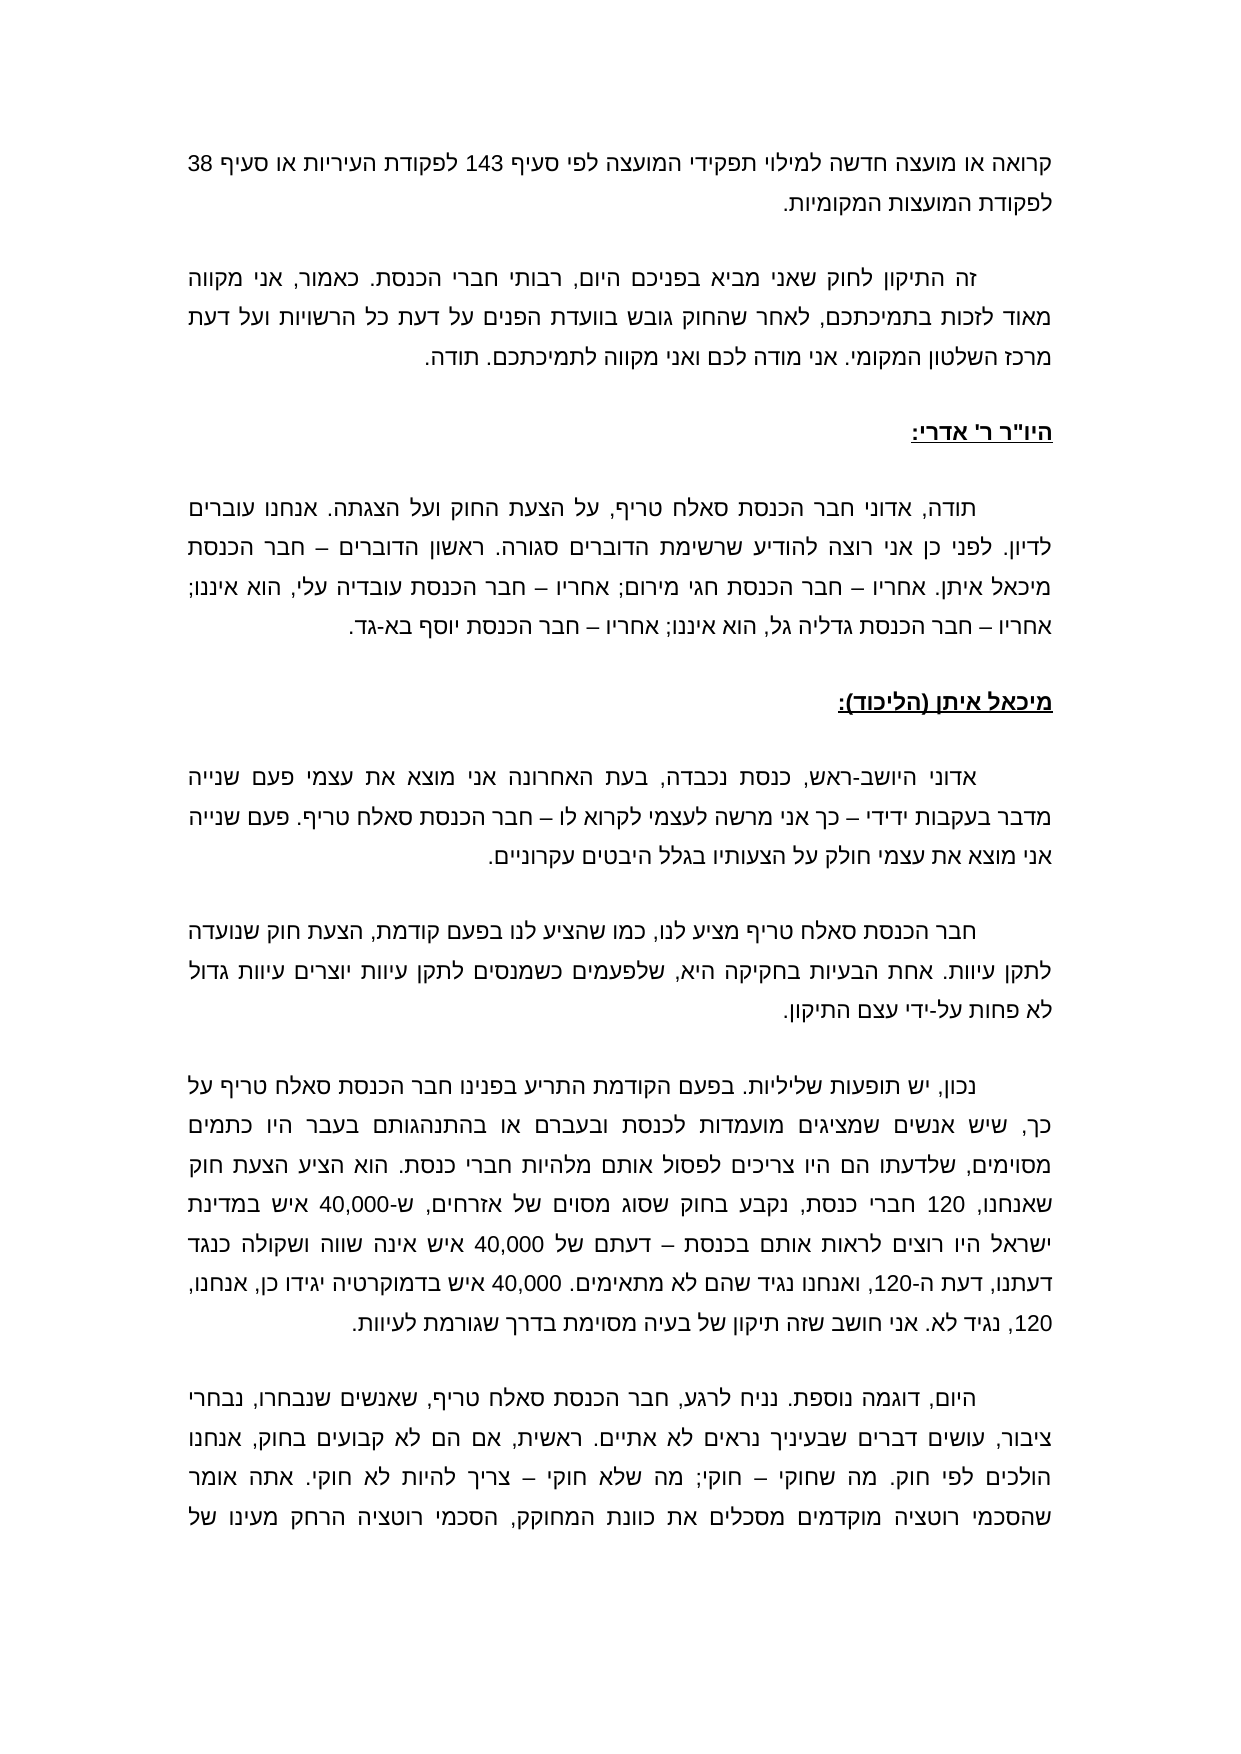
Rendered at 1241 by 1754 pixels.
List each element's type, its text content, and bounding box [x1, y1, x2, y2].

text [187, 1385, 1053, 1530]
text נכון, יש תופעות שליליות. בפעם הקודמת התריע בפנינו חבר הכנסת סאלח טריף על כך, שיש אנשים שמציגים מועמדות לכנסת ובעברם או בהתנהגותם בעבר היו כתמים מסוימים, שלדעתו הם היו צריכים לפסול אותם מלהיות חברי כנסת. הוא הציע הצעת חוק שאנחנו, 120 חברי כנסת, נקבע בחוק שסוג מסוים של אזרחים, ש-40,000 איש במדינת ישראל היו רוצים לראות אותם בכנסת – דעתם של 40,000 איש אינה שווה ושקולה כנגד דעתנו, דעת ה-120, ואנחנו נגיד שהם לא מתאימים. 40,000 איש בדמוקרטיה יגידו כן, אנחנו, 120, נגיד לא. אני חושב שזה תיקון של בעיה מסוימת בדרך שגורמת לעיוות. [187, 1073, 1053, 1336]
text חבר הכנסת סאלח טריף מציע לנו, כמו שהציע לנו בפעם קודמת, הצעת חוק שנועדה לתקן עיוות. אחת הבעיות בחקיקה היא, שלפעמים כשמנסים לתקן עיוות יוצרים עיוות גדול לא פחות על-ידי עצם התיקון. [187, 918, 1053, 1024]
text אדוני היושב-ראש, כנסת נכבדה, בעת האחרונה אני מוצא את עצמי פעם שנייה מדבר בעקבות ידידי – כך אני מרשה לעצמי לקרוא לו – חבר הכנסת סאלח טריף. פעם שנייה אני מוצא את עצמי חולק על הצעותיו בגלל היבטים עקרוניים. [187, 764, 1053, 869]
text תודה, אדוני חבר הכנסת סאלח טריף, על הצעת החוק ועל הצגתה. אנחנו עוברים לדיון. לפני כן אני רוצה להודיע שרשימת הדוברים סגורה. ראשון הדוברים – חבר הכנסת מיכאל איתן. אחריו – חבר הכנסת חגי מירום; אחריו – חבר הכנסת עובדיה עלי, הוא איננו; אחריו – חבר הכנסת גדליה גל, הוא איננו; אחריו – חבר הכנסת יוסף בא-גד. [187, 495, 1053, 639]
text זה התיקון לחוק שאני מביא בפניכם היום, רבותי חברי הכנסת. כאמור, אני מקווה מאוד לזכות בתמיכתכם, לאחר שהחוק גובש בוועדת הפנים על דעת כל הרשויות ועל דעת מרכז השלטון המקומי. אני מודה לכם ואני מקווה לתמיכתכם. תודה. [187, 265, 1053, 370]
text מיכאל איתן (הליכוד): [187, 688, 1053, 715]
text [187, 150, 1053, 216]
text היו"ר ר' אדרי: [187, 419, 1053, 446]
